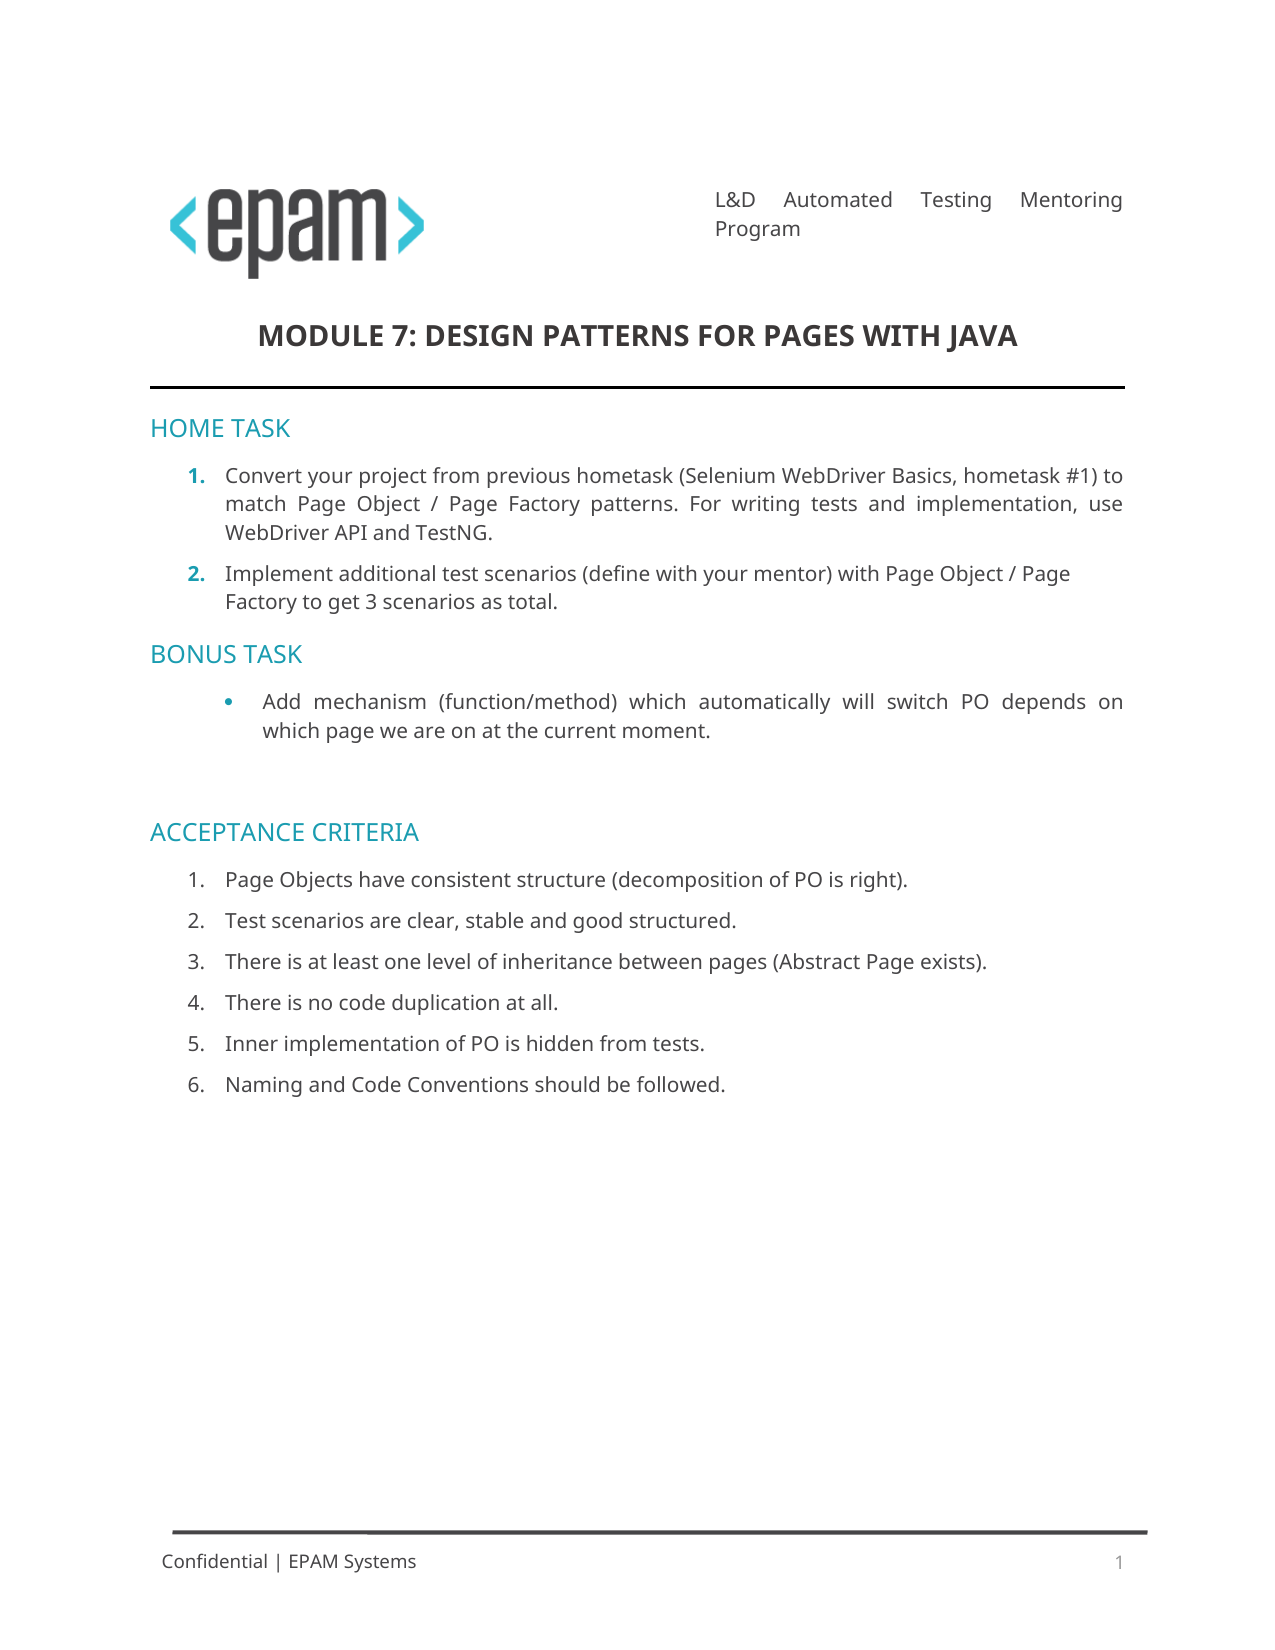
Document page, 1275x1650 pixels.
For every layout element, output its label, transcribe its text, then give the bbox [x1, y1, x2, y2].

table_header L&D Automated Testing Mentoring Program [713, 150, 1125, 291]
list Implement additional test scenarios (define with your mentor) with Page Object / Page Factory to get 3 scenarios as total. [187, 559, 1125, 616]
list There is no code duplication at all. [187, 988, 1125, 1016]
table_header [150, 150, 713, 291]
list There is at least one level of inheritance between pages (Abstract Page exists). [187, 947, 1125, 975]
picture [151, 180, 443, 289]
subtitle acceptance criteria [150, 814, 1125, 848]
list Convert your project from previous hometask (Selenium WebDriver Basics, hometask #1) to match Page Object / Page Factory patterns. For writing tests and implementation, use WebDriver API and TestNG. [187, 461, 1125, 546]
list Page Objects have consistent structure (decomposition of PO is right). [187, 865, 1125, 893]
list Add mechanism (function/method) which automatically will switch PO depends on which page we are on at the current moment. [225, 687, 1125, 744]
subtitle Bonus TAsk [150, 637, 1125, 671]
text Module 7: Design Patterns for Pages with Java [150, 316, 1125, 386]
subtitle home task [150, 410, 1125, 444]
list Inner implementation of PO is hidden from tests. [187, 1029, 1125, 1057]
list Naming and Code Conventions should be followed. [187, 1070, 1125, 1098]
list Test scenarios are clear, stable and good structured. [187, 906, 1125, 934]
